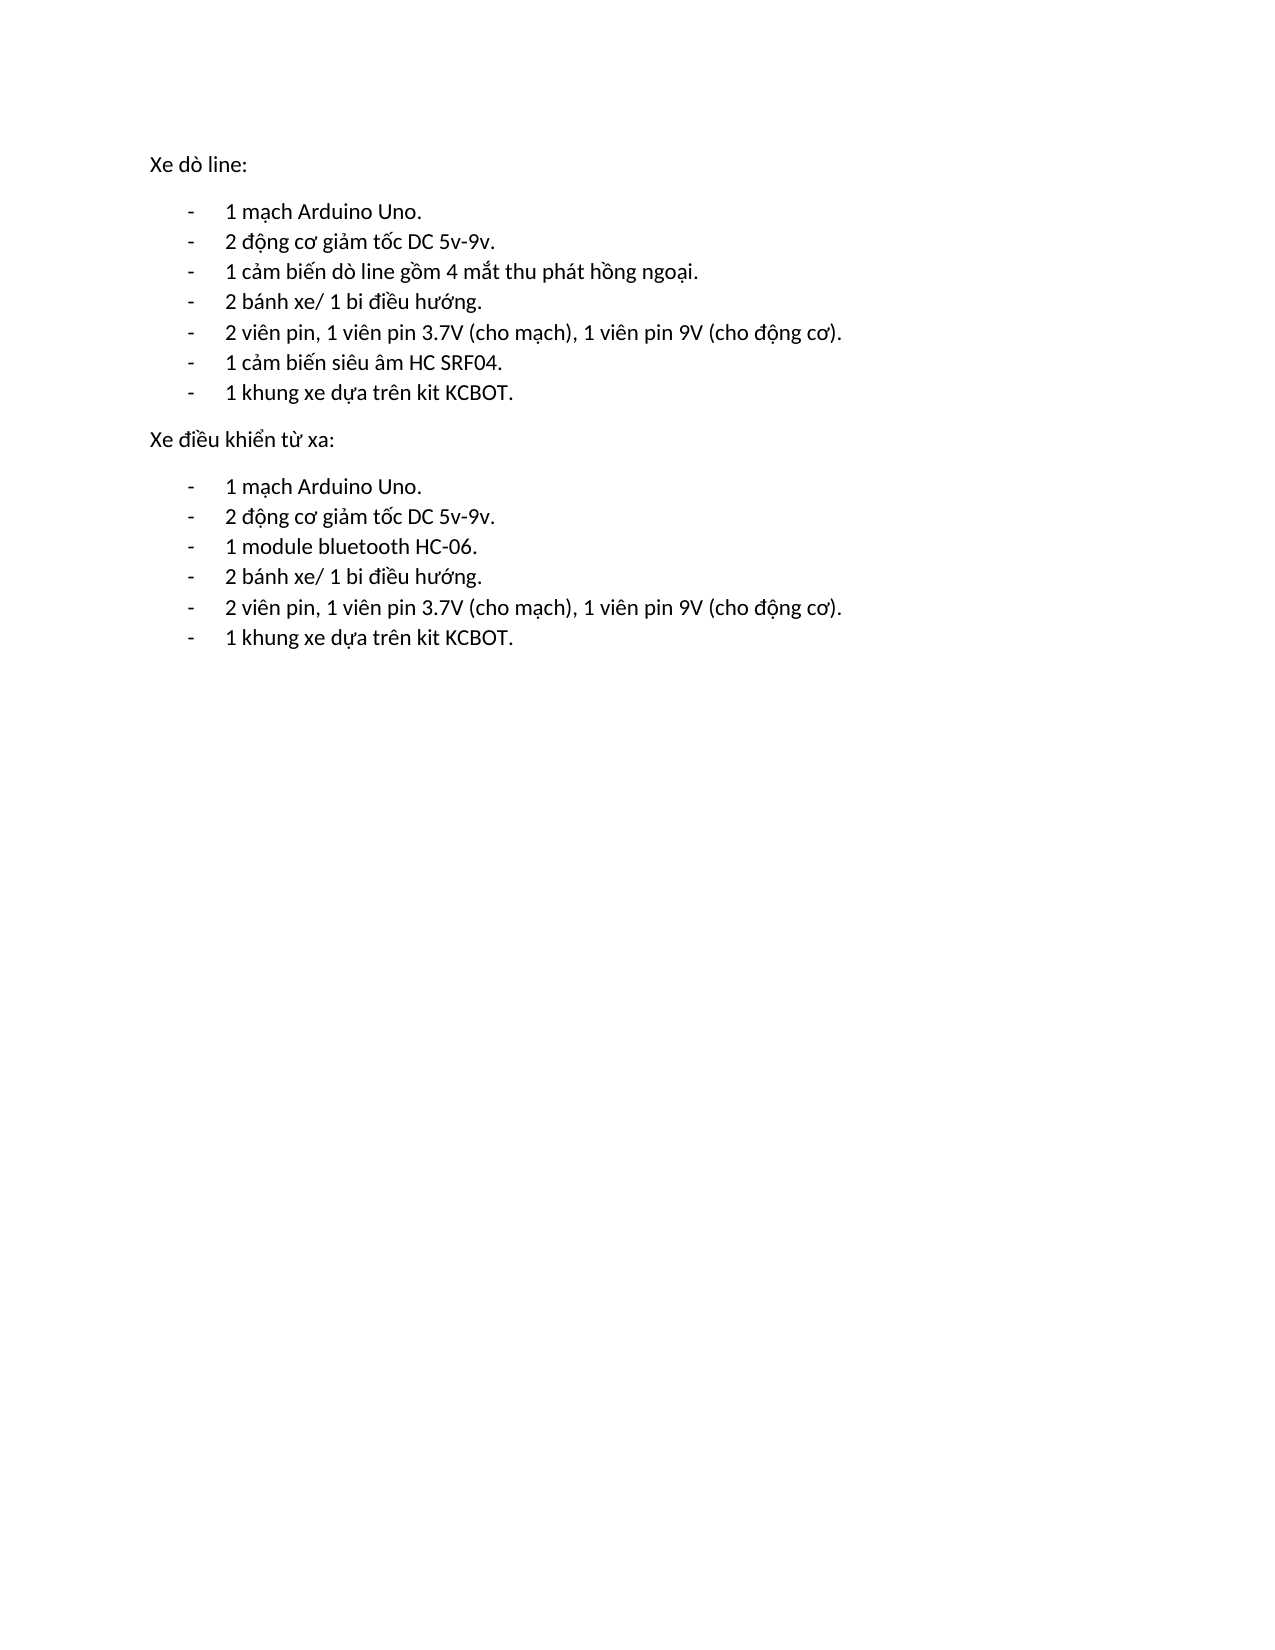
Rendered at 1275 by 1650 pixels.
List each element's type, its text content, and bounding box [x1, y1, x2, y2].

list 1 cảm biến dò line gồm 4 mắt thu phát hồng ngoại. [187, 257, 1125, 285]
list 1 khung xe dựa trên kit KCBOT. [187, 378, 1125, 406]
list 1 mạch Arduino Uno. [187, 197, 1125, 225]
list 2 viên pin, 1 viên pin 3.7V (cho mạch), 1 viên pin 9V (cho động cơ). [187, 593, 1125, 621]
list 2 viên pin, 1 viên pin 3.7V (cho mạch), 1 viên pin 9V (cho động cơ). [187, 318, 1125, 346]
list 1 mạch Arduino Uno. [187, 472, 1125, 500]
list 1 cảm biến siêu âm HC SRF04. [187, 348, 1125, 376]
list 1 khung xe dựa trên kit KCBOT. [187, 623, 1125, 651]
list 2 bánh xe/ 1 bi điều hướng. [187, 562, 1125, 591]
list 2 bánh xe/ 1 bi điều hướng. [187, 287, 1125, 316]
text Xe dò line: [150, 150, 1125, 178]
list 1 module bluetooth HC-06. [187, 532, 1125, 560]
list 2 động cơ giảm tốc DC 5v-9v. [187, 502, 1125, 530]
list 2 động cơ giảm tốc DC 5v-9v. [187, 227, 1125, 255]
text Xe điều khiển từ xa: [150, 425, 1125, 453]
